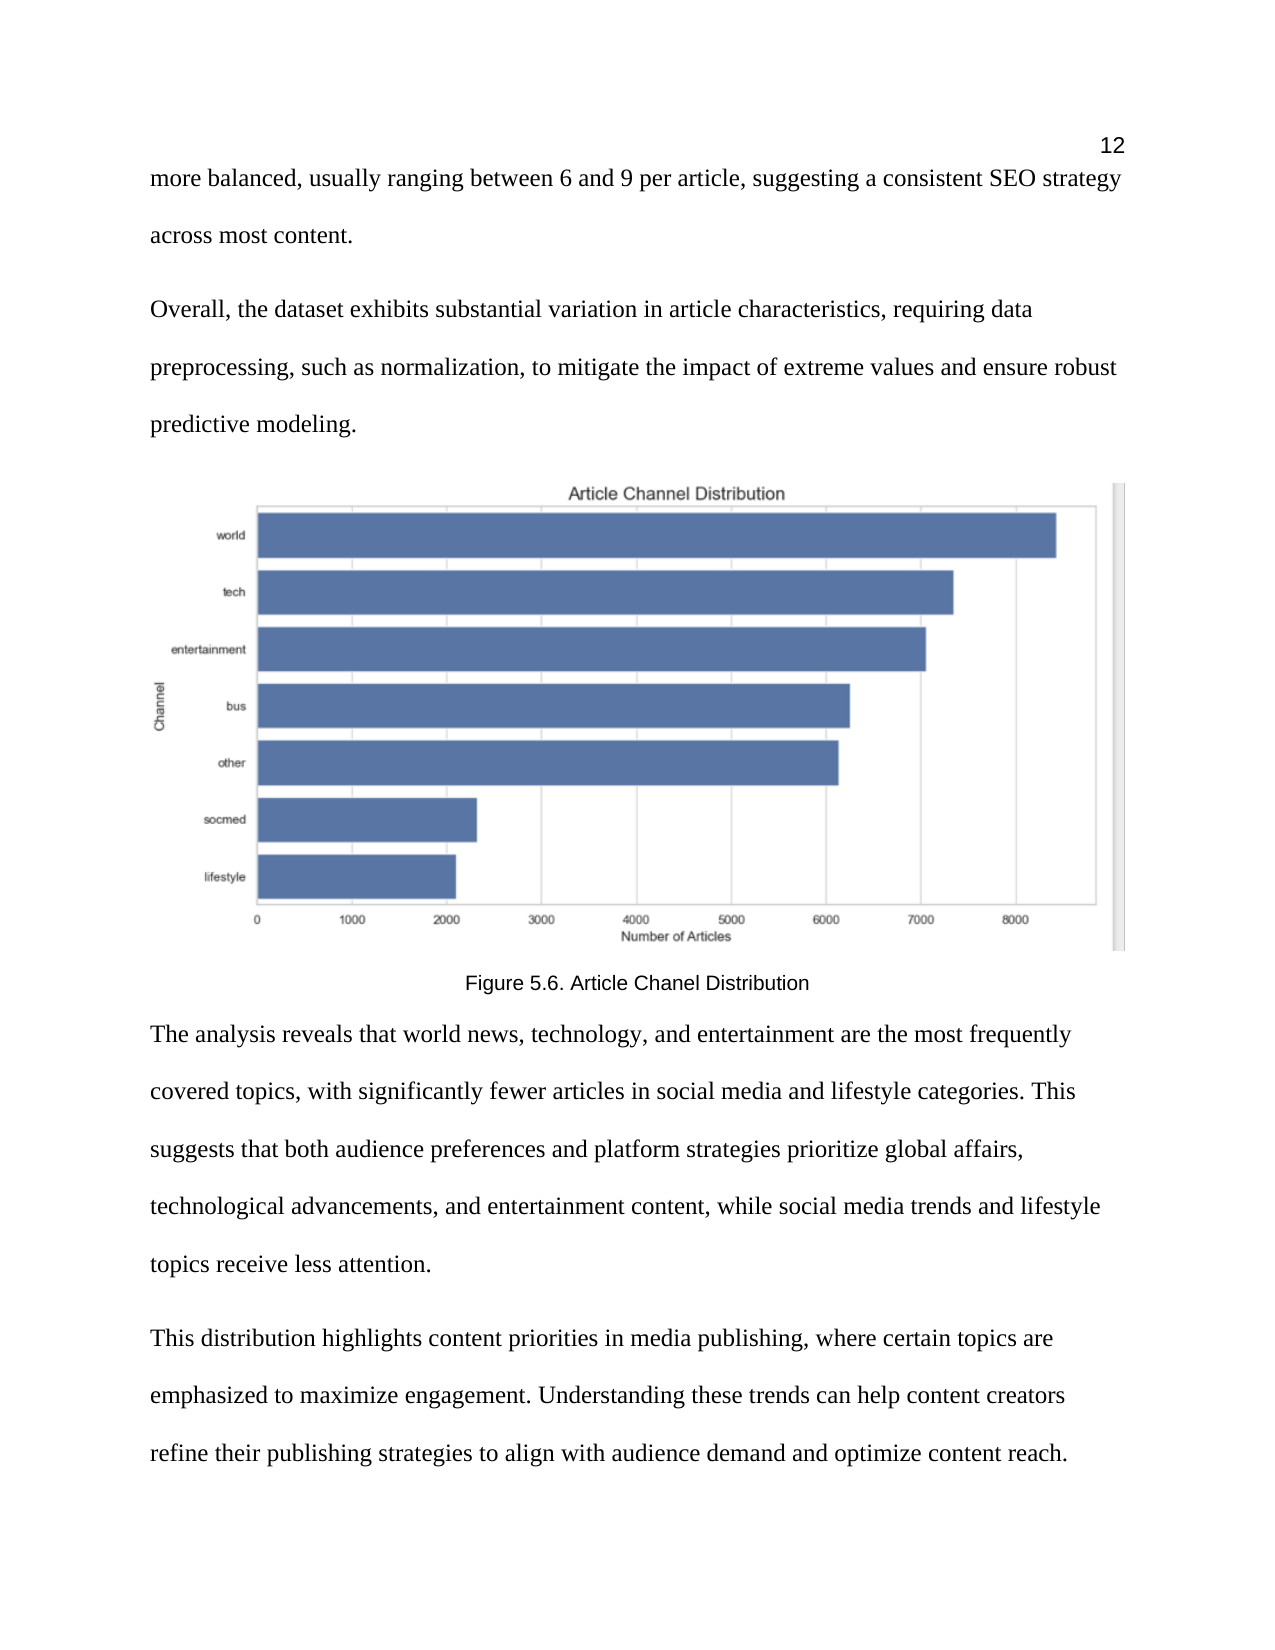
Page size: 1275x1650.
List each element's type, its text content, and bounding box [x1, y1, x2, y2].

text This distribution highlights content priorities in media publishing, where certain topics are emphasized to maximize engagement. Understanding these trends can help content creators refine their publishing strategies to align with audience demand and optimize content reach. [150, 1323, 1125, 1467]
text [150, 163, 1125, 249]
text Figure 5.6. Article Chanel Distribution [150, 971, 1125, 995]
picture [150, 483, 1125, 951]
text Overall, the dataset exhibits substantial variation in article characteristics, requiring data preprocessing, such as normalization, to mitigate the impact of extreme values and ensure robust predictive modeling. [150, 294, 1125, 438]
text The analysis reveals that world news, technology, and entertainment are the most frequently covered topics, with significantly fewer articles in social media and lifestyle categories. This suggests that both audience preferences and platform strategies prioritize global affairs, technological advancements, and entertainment content, while social media trends and lifestyle topics receive less attention. [150, 1019, 1125, 1277]
